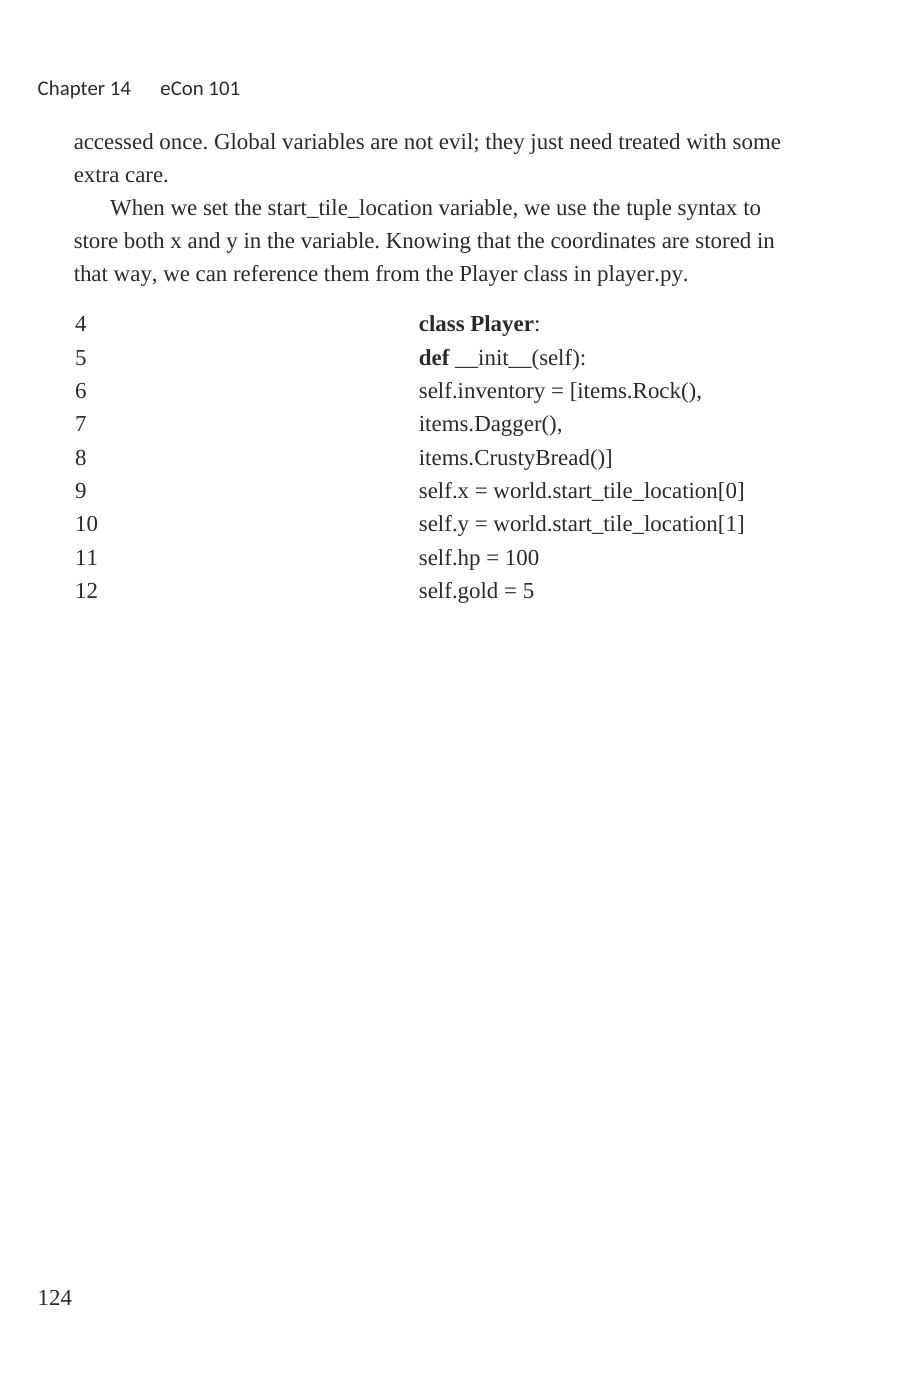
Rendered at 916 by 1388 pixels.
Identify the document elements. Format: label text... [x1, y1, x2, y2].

list self.x = world.start_tile_location[0] [75, 477, 803, 503]
text When we set the start_tile_location variable, we use the tuple syntax to store both x and y in the variable. Knowing that the coordinates are stored in that way, we can reference them from the Player class in player.py. [73, 194, 801, 287]
list self.inventory = [items.Rock(), [75, 377, 803, 403]
list class Player: [75, 310, 803, 337]
list items.CrustyBread()] [75, 444, 803, 470]
list def __init__(self): [75, 344, 803, 370]
list items.Dagger(), [75, 410, 803, 437]
list self.y = world.start_tile_location[1] [75, 510, 803, 537]
list self.hp = 100 [75, 544, 803, 570]
list self.gold = 5 [75, 577, 803, 603]
